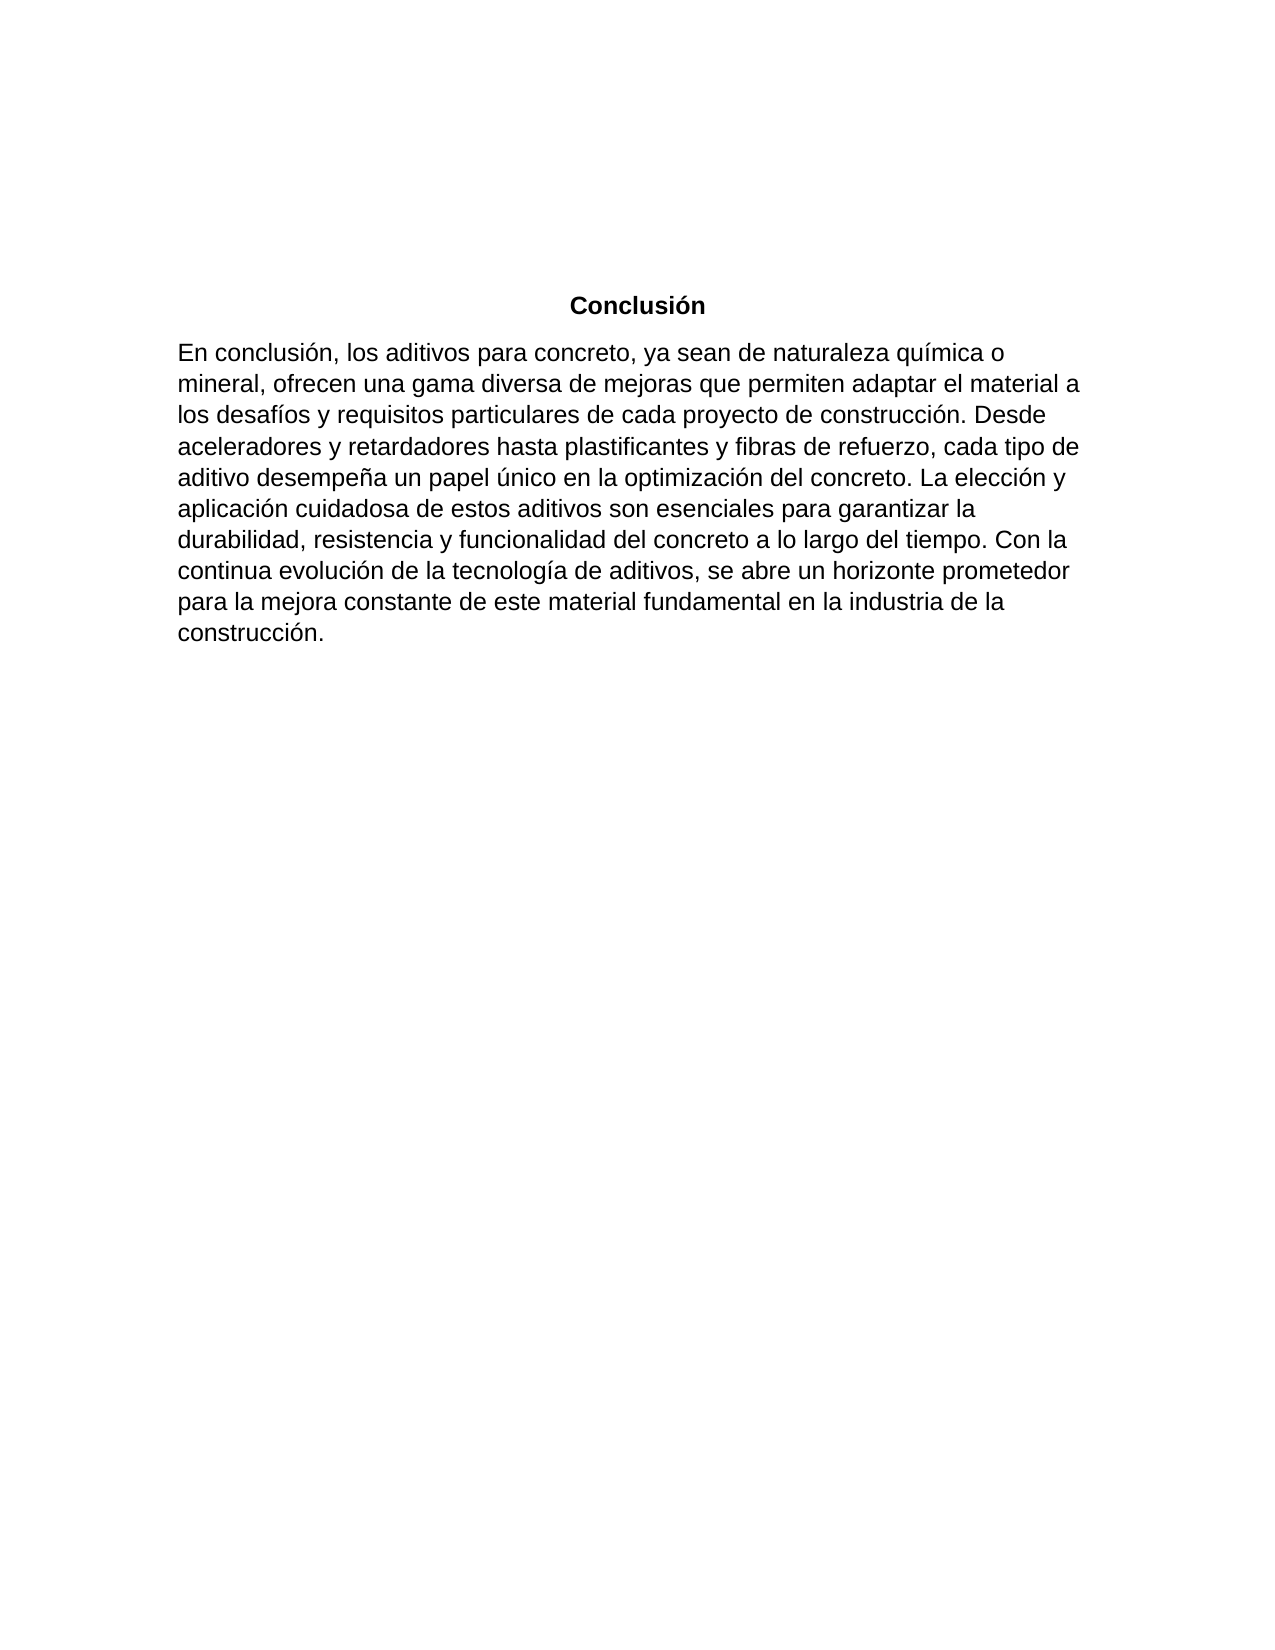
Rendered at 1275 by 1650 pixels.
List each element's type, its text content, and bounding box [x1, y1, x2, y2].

text En conclusión, los aditivos para concreto, ya sean de naturaleza química o mineral, ofrecen una gama diversa de mejoras que permiten adaptar el material a los desafíos y requisitos particulares de cada proyecto de construcción. Desde aceleradores y retardadores hasta plastificantes y fibras de refuerzo, cada tipo de aditivo desempeña un papel único en la optimización del concreto. La elección y aplicación cuidadosa de estos aditivos son esenciales para garantizar la durabilidad, resistencia y funcionalidad del concreto a lo largo del tiempo. Con la continua evolución de la tecnología de aditivos, se abre un horizonte prometedor para la mejora constante de este material fundamental en la industria de la construcción. [177, 338, 1098, 647]
text Conclusión [177, 291, 1098, 319]
